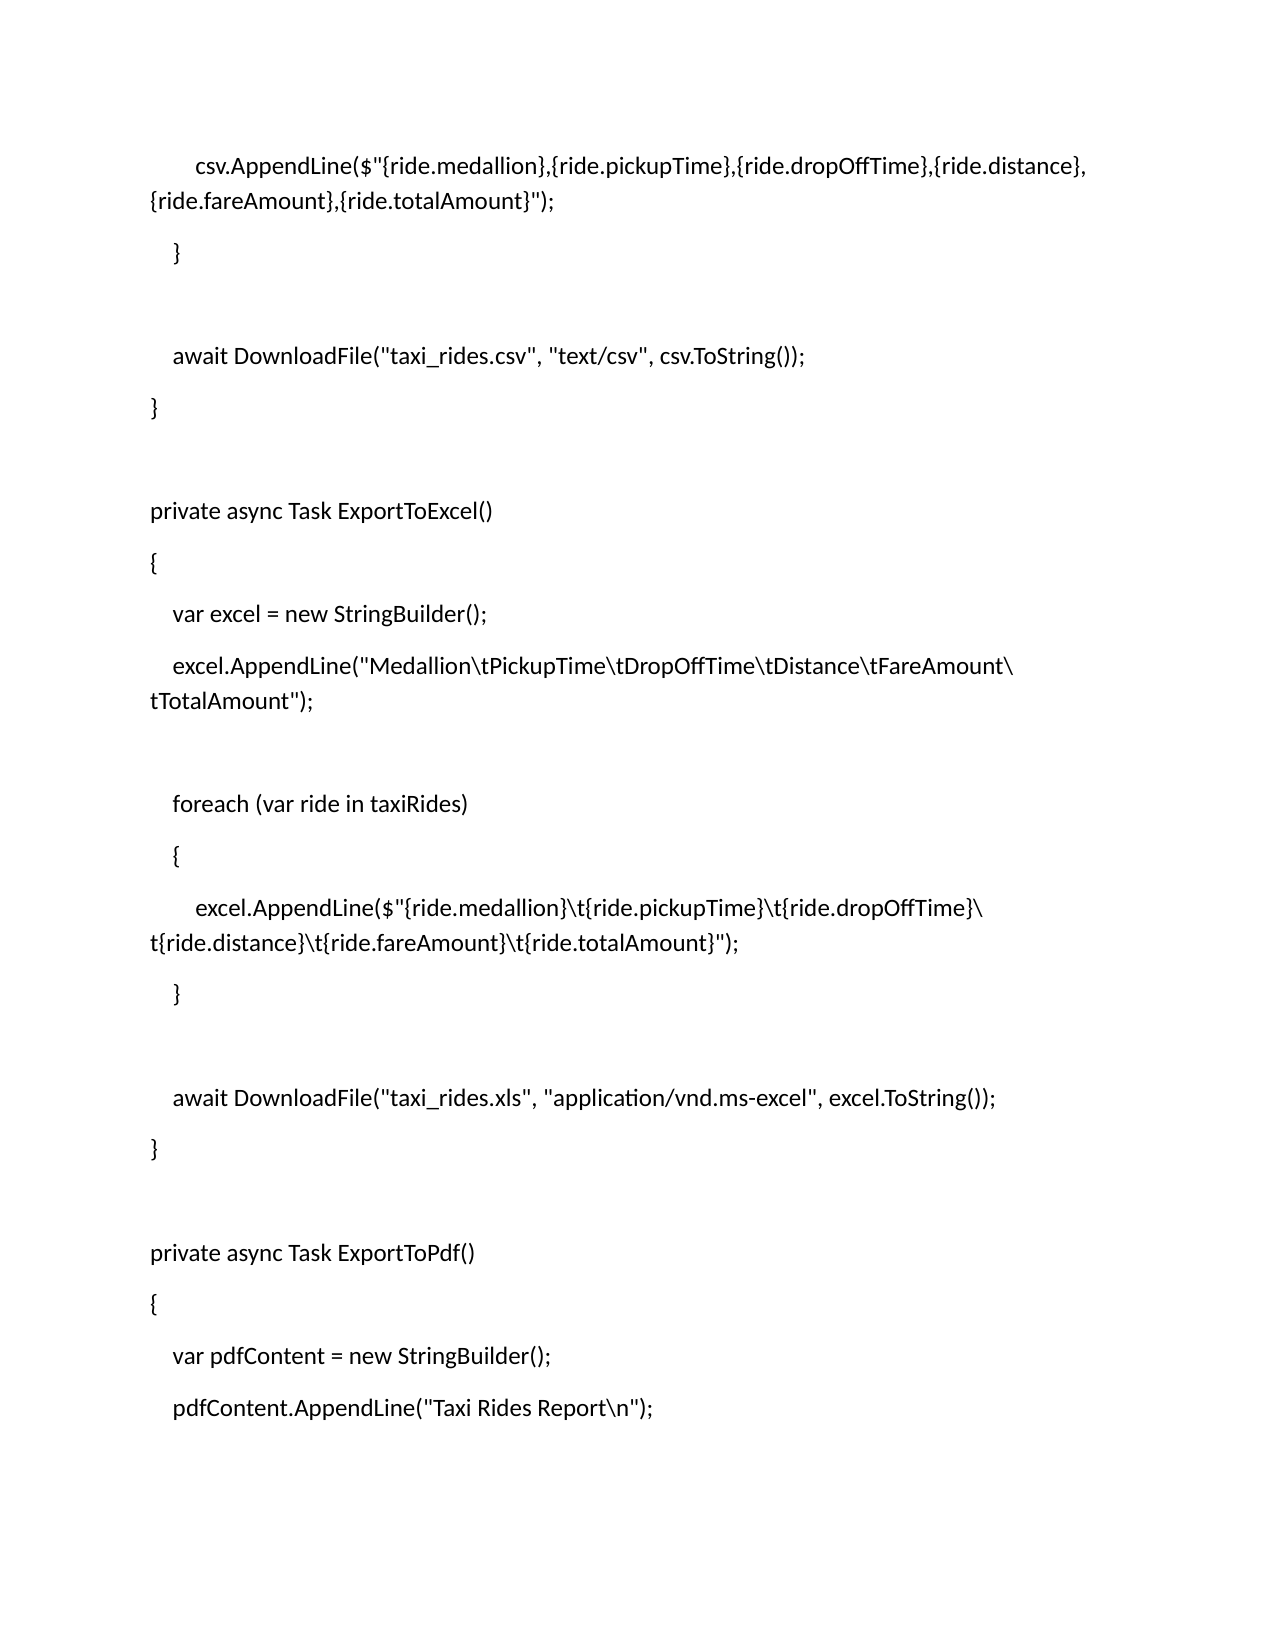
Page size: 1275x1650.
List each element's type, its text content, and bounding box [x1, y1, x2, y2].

text excel.AppendLine("Medallion\tPickupTime\tDropOffTime\tDistance\tFareAmount\tTotalAmount"); [150, 650, 1125, 716]
text private async Task ExportToExcel() [150, 495, 1125, 526]
text excel.AppendLine($"{ride.medallion}\t{ride.pickupTime}\t{ride.dropOffTime}\t{ride.distance}\t{ride.fareAmount}\t{ride.totalAmount}"); [150, 892, 1125, 957]
text var pdfContent = new StringBuilder(); [150, 1340, 1125, 1371]
text } [150, 978, 1125, 1009]
text var excel = new StringBuilder(); [150, 598, 1125, 629]
text { [150, 547, 1125, 577]
text csv.AppendLine($"{ride.medallion},{ride.pickupTime},{ride.dropOffTime},{ride.distance},{ride.fareAmount},{ride.totalAmount}"); [150, 150, 1125, 216]
text { [150, 1288, 1125, 1319]
text foreach (var ride in taxiRides) [150, 788, 1125, 819]
text } [150, 392, 1125, 422]
text } [150, 237, 1125, 267]
text pdfContent.AppendLine("Taxi Rides Report\n"); [150, 1392, 1125, 1422]
text await DownloadFile("taxi_rides.xls", "application/vnd.ms-excel", excel.ToString()); [150, 1082, 1125, 1112]
text await DownloadFile("taxi_rides.csv", "text/csv", csv.ToString()); [150, 340, 1125, 371]
text { [150, 840, 1125, 871]
text private async Task ExportToPdf() [150, 1237, 1125, 1267]
text } [150, 1133, 1125, 1164]
